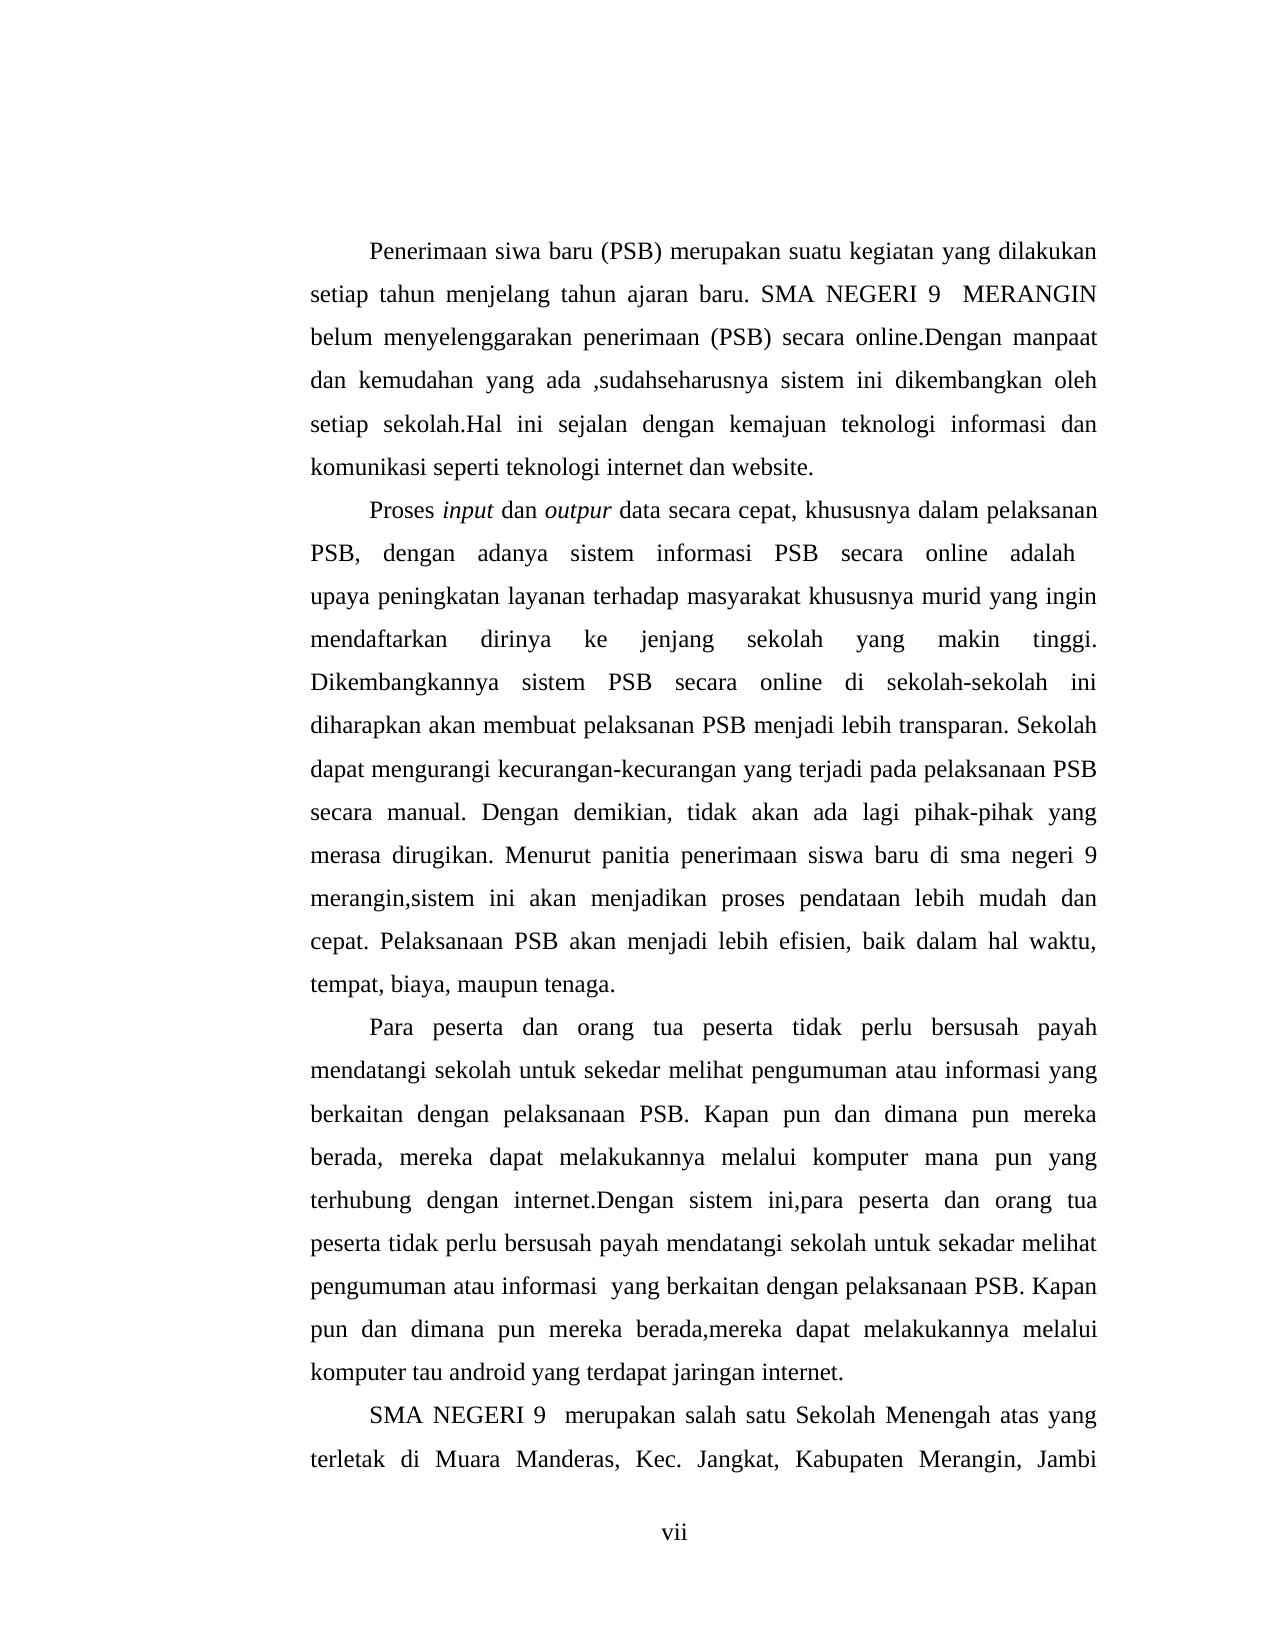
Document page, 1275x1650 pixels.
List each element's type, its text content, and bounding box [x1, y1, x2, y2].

text Proses input dan outpur data secara cepat, khususnya dalam pelaksanan PSB, dengan adanya sistem informasi PSB secara online adalah upaya peningkatan layanan terhadap masyarakat khususnya murid yang ingin mendaftarkan dirinya ke jenjang sekolah yang makin tinggi. Dikembangkannya sistem PSB secara online di sekolah-sekolah ini diharapkan akan membuat pelaksanan PSB menjadi lebih transparan. Sekolah dapat mengurangi kecurangan-kecurangan yang terjadi pada pelaksanaan PSB secara manual. Dengan demikian, tidak akan ada lagi pihak-pihak yang merasa dirugikan. Menurut panitia penerimaan siswa baru di sma negeri 9 merangin,sistem ini akan menjadikan proses pendataan lebih mudah dan cepat. Pelaksanaan PSB akan menjadi lebih efisien, baik dalam hal waktu, tempat, biaya, maupun tenaga. [310, 495, 1098, 998]
text Para peserta dan orang tua peserta tidak perlu bersusah payah mendatangi sekolah untuk sekedar melihat pengumuman atau informasi yang berkaitan dengan pelaksanaan PSB. Kapan pun dan dimana pun mereka berada, mereka dapat melakukannya melalui komputer mana pun yang terhubung dengan internet.Dengan sistem ini,para peserta dan orang tua peserta tidak perlu bersusah payah mendatangi sekolah untuk sekadar melihat pengumuman atau informasi yang berkaitan dengan pelaksanaan PSB. Kapan pun dan dimana pun mereka berada,mereka dapat melakukannya melalui komputer tau android yang terdapat jaringan internet. [310, 1012, 1098, 1386]
text Penerimaan siwa baru (PSB) merupakan suatu kegiatan yang dilakukan setiap tahun menjelang tahun ajaran baru. SMA NEGERI 9 MERANGIN belum menyelenggarakan penerimaan (PSB) secara online.Dengan manpaat dan kemudahan yang ada ,sudahseharusnya sistem ini dikembangkan oleh setiap sekolah.Hal ini sejalan dengan kemajuan teknologi informasi dan komunikasi seperti teknologi internet dan website. [310, 236, 1098, 481]
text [310, 1401, 1098, 1472]
